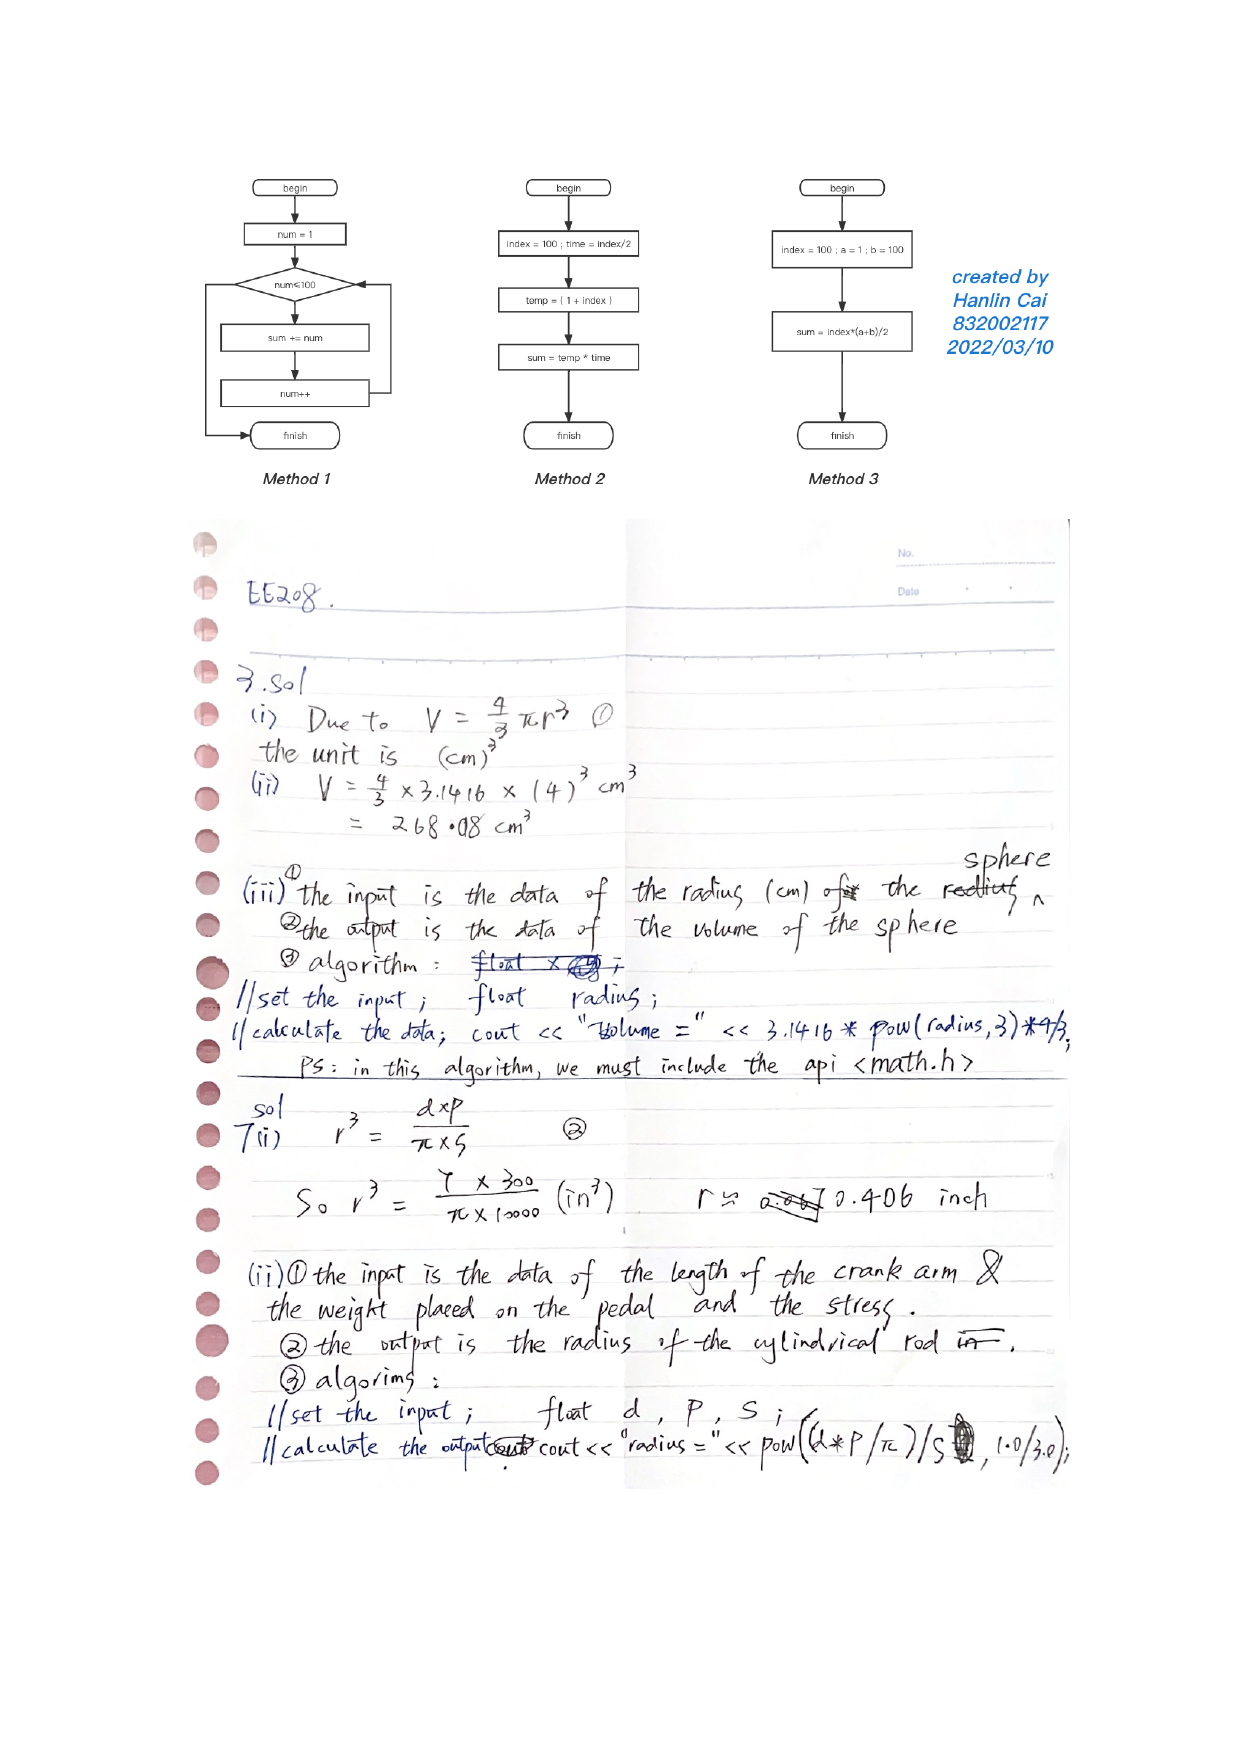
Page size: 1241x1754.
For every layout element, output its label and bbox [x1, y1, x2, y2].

picture [187, 162, 1070, 517]
picture [187, 519, 1070, 1489]
